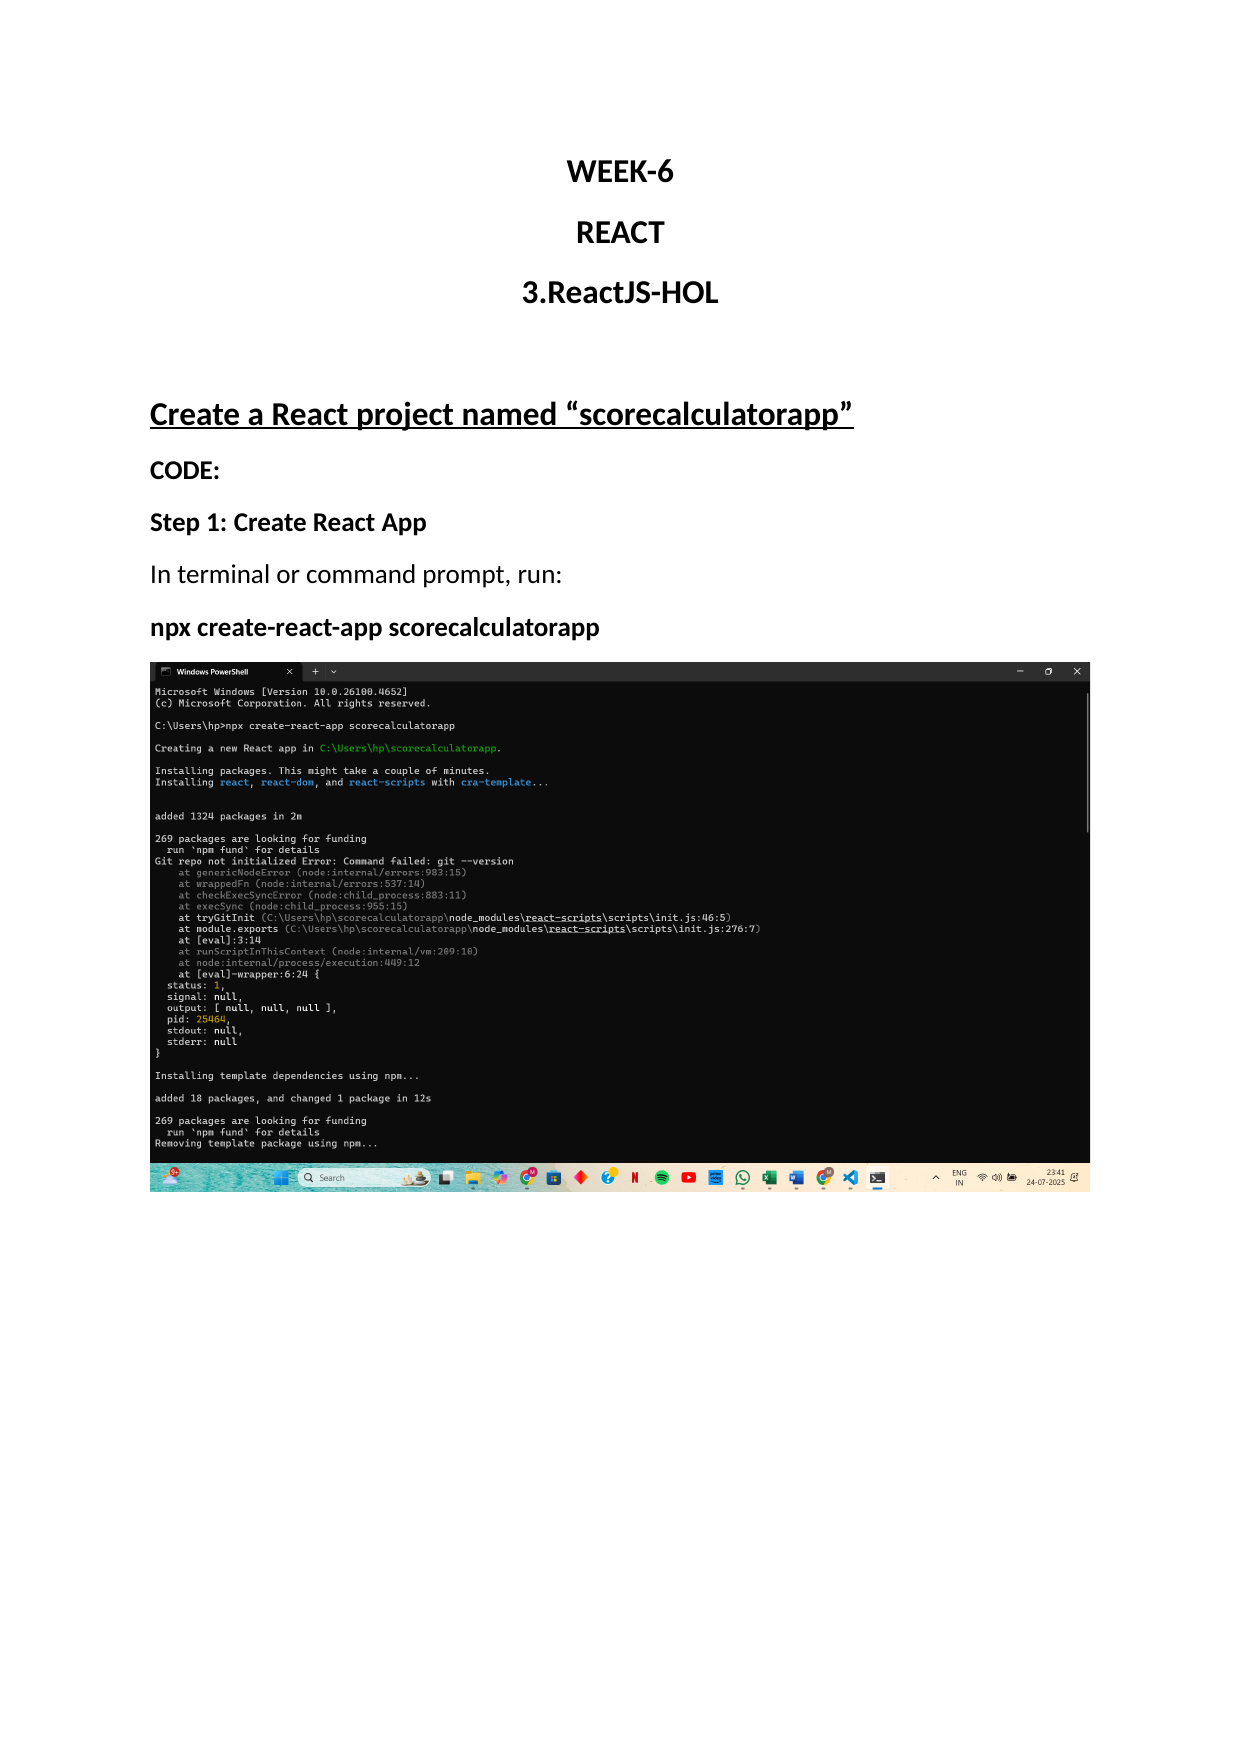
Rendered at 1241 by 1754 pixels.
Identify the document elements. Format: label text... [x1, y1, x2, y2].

text 3.ReactJS-HOL [150, 271, 1090, 312]
picture [150, 662, 1091, 1192]
text Step 1: Create React App [150, 505, 1090, 538]
text Create a React project named “scorecalculatorapp” [150, 392, 1090, 433]
text CODE: [150, 453, 1090, 486]
text WEEK-6 [150, 150, 1090, 191]
text npx create-react-app scorecalculatorapp [150, 610, 1090, 643]
text In terminal or command prompt, run: [150, 558, 1090, 591]
text REACT [150, 211, 1090, 251]
